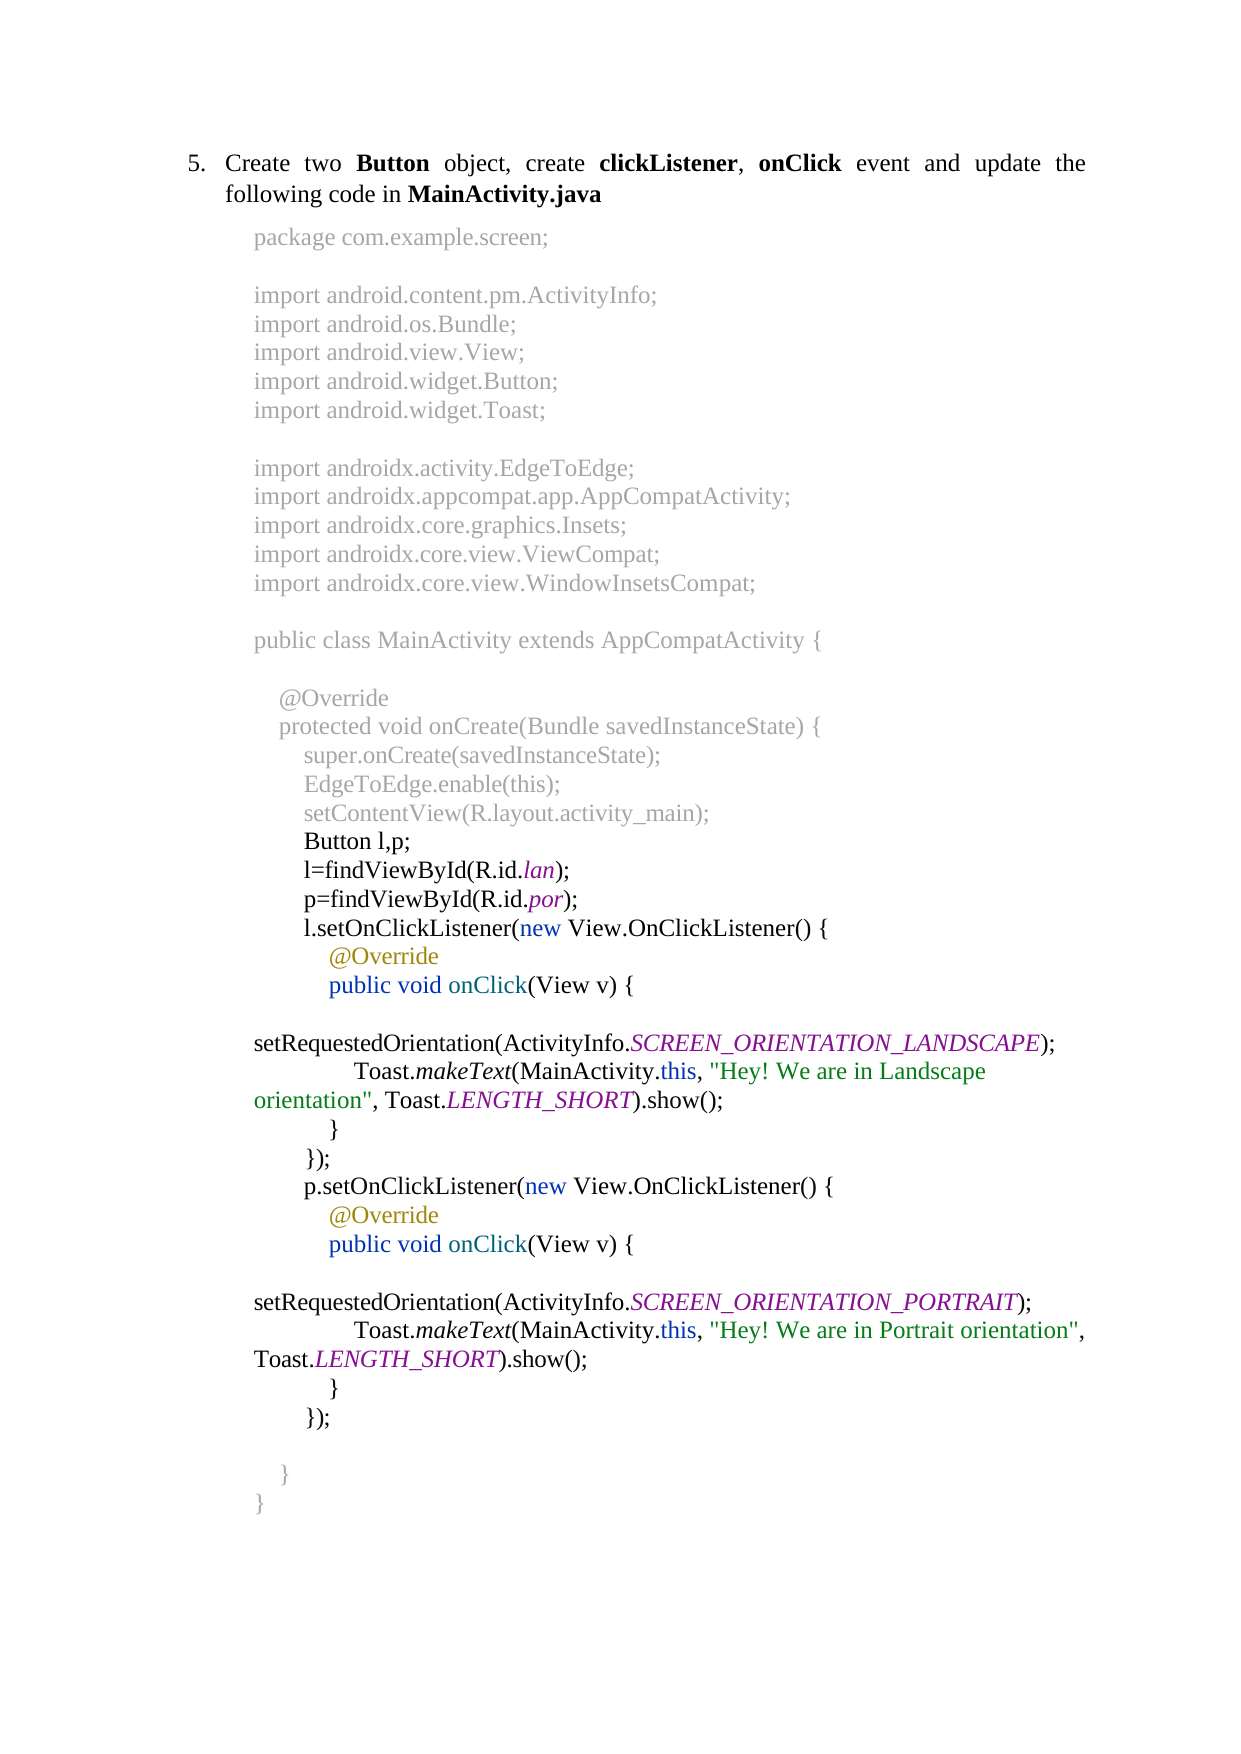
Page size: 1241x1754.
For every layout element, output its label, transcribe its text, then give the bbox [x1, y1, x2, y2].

text setRequestedOrientation(ActivityInfo.SCREEN_ORIENTATION_LANDSCAPE); [253, 1028, 1152, 1056]
text import androidx.core.view.ViewCompat; [253, 539, 1152, 568]
text public void onClick(View v) { [328, 970, 1152, 999]
text } [148, 1114, 341, 1143]
text Button l,p; l=findViewById(R.id.lan); p=findViewById(R.id.por); [303, 826, 589, 913]
text }); [148, 1143, 331, 1171]
text p.setOnClickListener(new View.OnClickListener() { @Override [303, 1171, 854, 1229]
text l.setOnClickListener(new View.OnClickListener() { @Override [303, 913, 854, 970]
text import androidx.activity.EdgeToEdge; [253, 453, 1152, 481]
text Toast.makeText(MainActivity.this, "Hey! We are in Landscape orientation", Toast.LENGTH_SHORT).show(); [253, 1056, 1001, 1114]
text public void onClick(View v) { [328, 1229, 1152, 1258]
text import android.view.View; import android.widget.Button; import android.widget.Toast; [253, 337, 589, 424]
text } [148, 1373, 341, 1402]
text @Override [278, 683, 1152, 711]
text }); [148, 1402, 331, 1430]
text import android.content.pm.ActivityInfo; import android.os.Bundle; [253, 280, 658, 337]
text protected void onCreate(Bundle savedInstanceState) { super.onCreate(savedInstanceState); EdgeToEdge.enable(this); setContentView(R.layout.activity_main); [278, 711, 854, 826]
text setRequestedOrientation(ActivityInfo.SCREEN_ORIENTATION_PORTRAIT); Toast.makeText(MainActivity.this, "Hey! We are in Portrait orientation", [253, 1287, 1152, 1344]
list Create two Button object, create clickListener, onClick event and update the following code in MainActivity.java [187, 148, 1090, 208]
text Toast.LENGTH_SHORT).show(); [253, 1344, 1152, 1373]
text package com.example.screen; [253, 222, 1152, 251]
text } [278, 1459, 1152, 1488]
text import androidx.appcompat.app.AppCompatActivity; import androidx.core.graphics.Insets; [253, 481, 854, 539]
text import androidx.core.view.WindowInsetsCompat; public class MainActivity extends AppCompatActivity { [253, 568, 823, 654]
text } [253, 1488, 1152, 1517]
